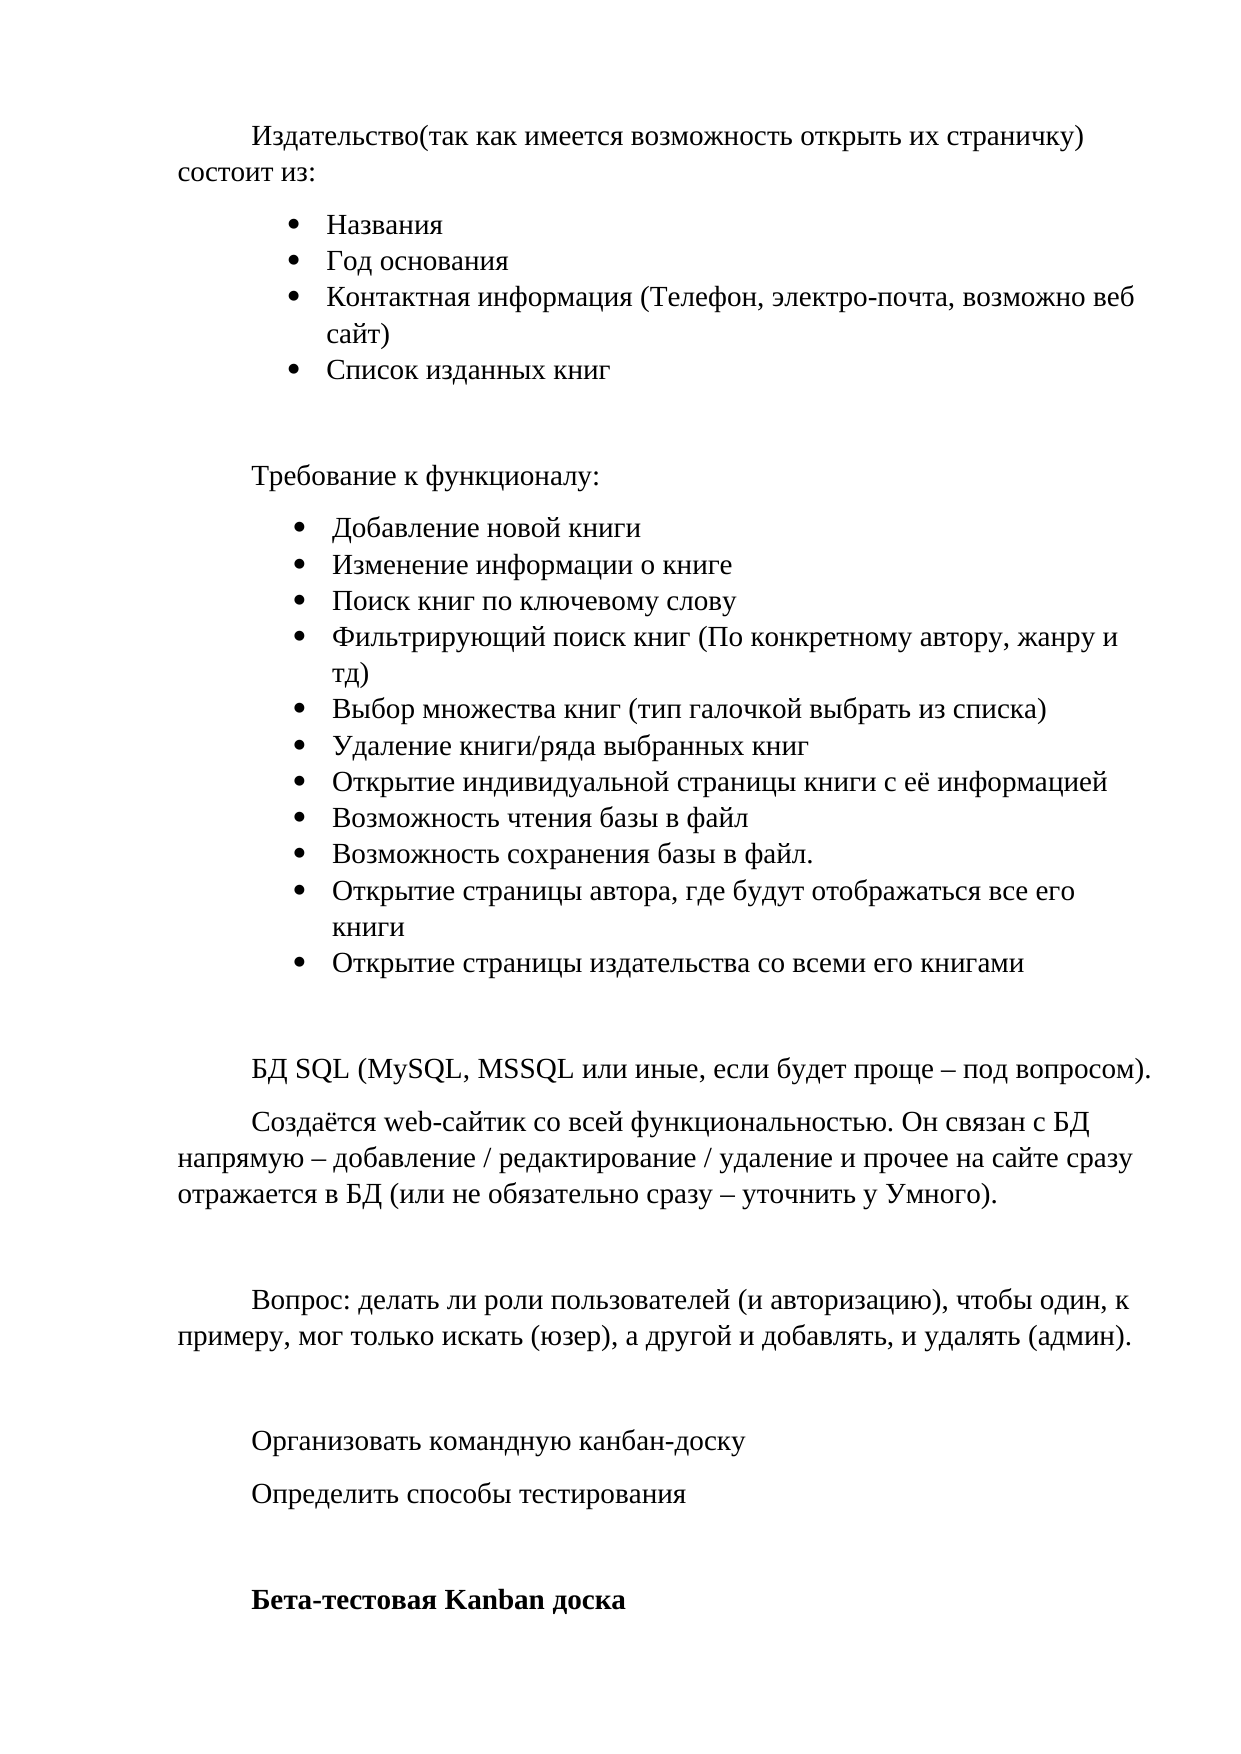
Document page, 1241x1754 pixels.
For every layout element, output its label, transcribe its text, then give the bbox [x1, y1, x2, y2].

list Список изданных книг [288, 352, 1152, 386]
list Добавление новой книги [294, 511, 1152, 544]
text Создаётся web-сайтик со всей функциональностью. Он связан с БД напрямую – добавление / редактирование / удаление и прочее на сайте сразу отражается в БД (или не обязательно сразу – уточнить у Умного). [177, 1104, 1152, 1210]
list Фильтрирующий поиск книг (По конкретному автору, жанру и тд) [294, 619, 1152, 689]
text Бета-тестовая Kanban доска [177, 1582, 1152, 1616]
list Изменение информации о книге [294, 547, 1152, 580]
list Поиск книг по ключевому слову [294, 583, 1152, 617]
list Год основания [288, 243, 1152, 277]
text БД SQL (MySQL, MSSQL или иные, если будет проще – под вопросом). [177, 1051, 1152, 1084]
list Возможность сохранения базы в файл. [294, 837, 1152, 870]
text Требование к функционалу: [177, 458, 1152, 491]
list Контактная информация (Телефон, электро-почта, возможно веб сайт) [288, 279, 1152, 349]
list Открытие страницы издательства со всеми его книгами [294, 945, 1152, 979]
list Названия [288, 207, 1152, 241]
text Организовать командную канбан-доску [177, 1423, 1152, 1457]
list Открытие индивидуальной страницы книги с её информацией [294, 764, 1152, 798]
text Издательство(так как имеется возможность открыть их страничку) состоит из: [177, 118, 1152, 188]
list Выбор множества книг (тип галочкой выбрать из списка) [294, 692, 1152, 725]
text Определить способы тестирования [177, 1476, 1152, 1510]
list Возможность чтения базы в файл [294, 800, 1152, 834]
list Открытие страницы автора, где будут отображаться все его книги [294, 873, 1152, 943]
list Удаление книги/ряда выбранных книг [294, 728, 1152, 762]
text Вопрос: делать ли роли пользователей (и авторизацию), чтобы один, к примеру, мог только искать (юзер), а другой и добавлять, и удалять (админ). [177, 1282, 1152, 1351]
